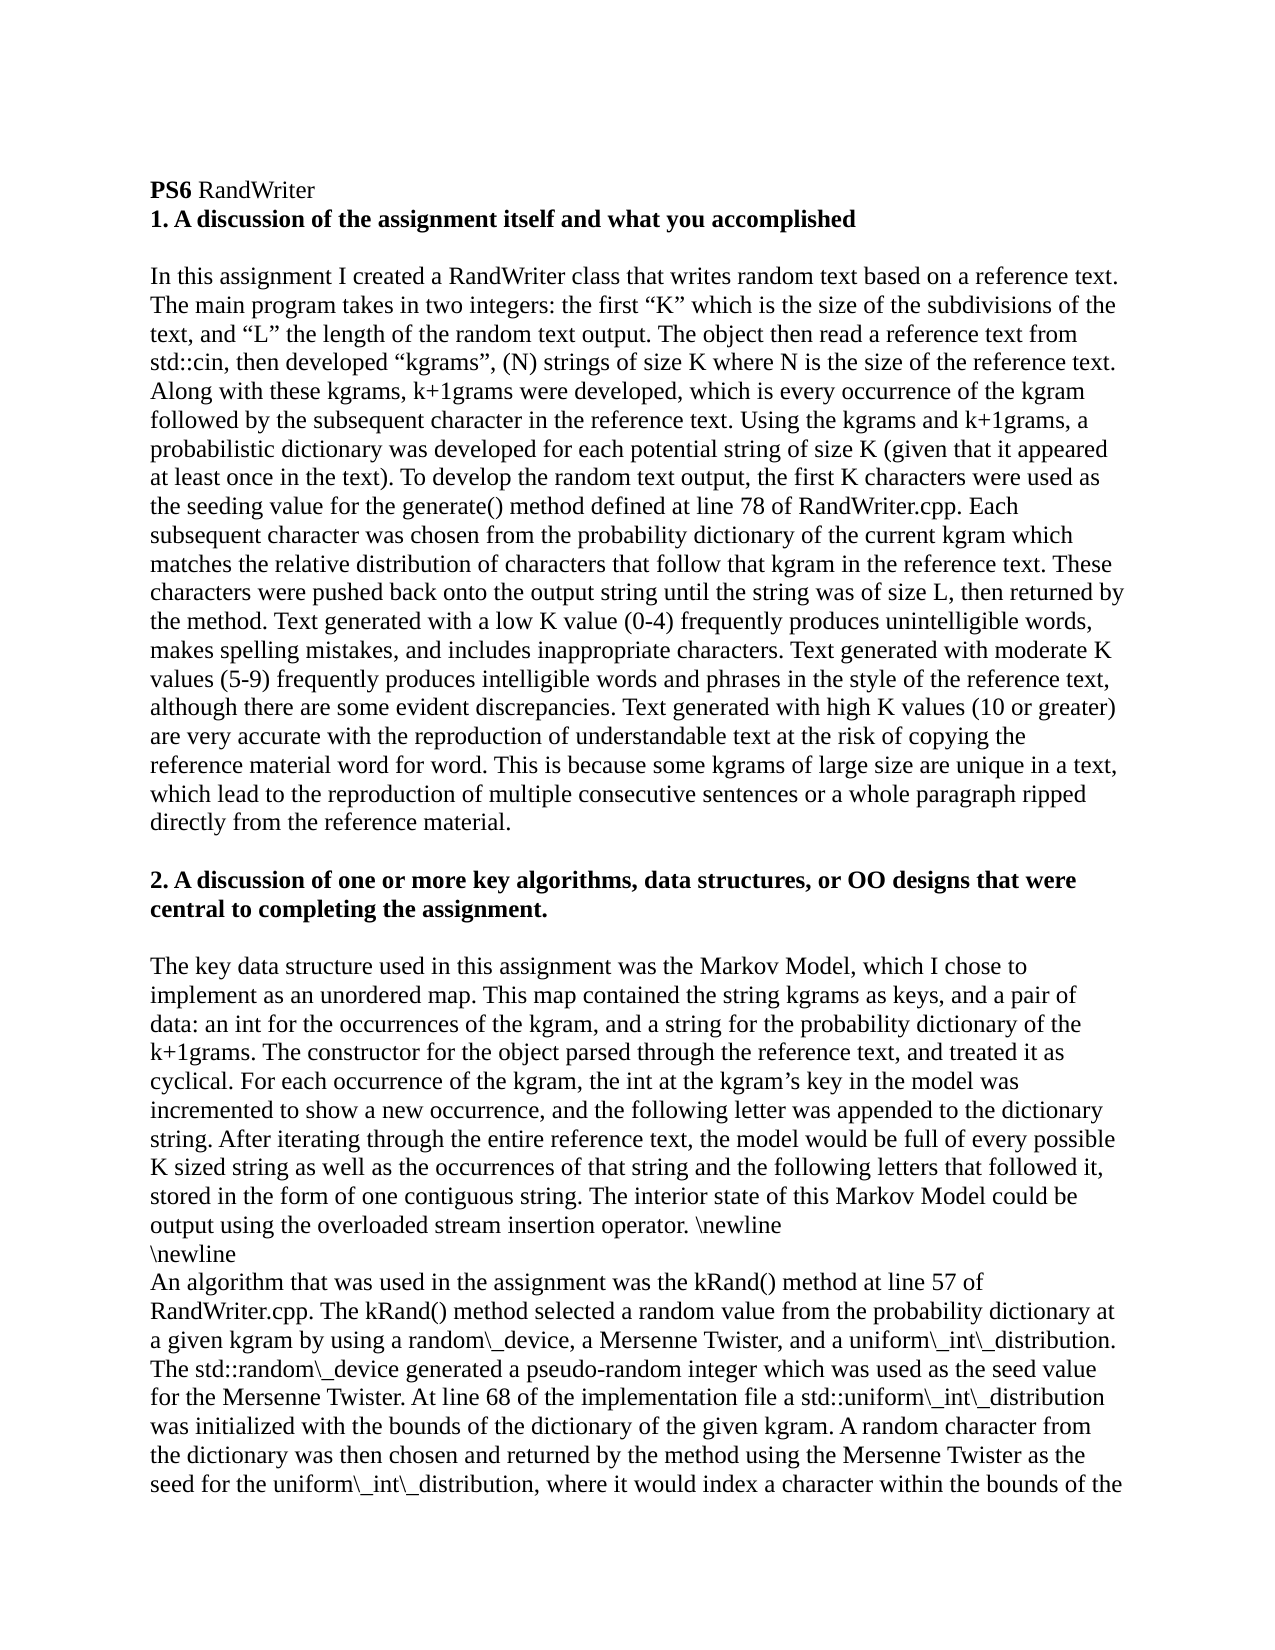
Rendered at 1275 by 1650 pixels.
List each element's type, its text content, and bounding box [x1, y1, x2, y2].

text central to completing the assignment. [150, 894, 1125, 922]
text 2. A discussion of one or more key algorithms, data structures, or OO designs that were [150, 865, 1125, 894]
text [150, 1267, 1125, 1497]
text PS6 RandWriter [150, 175, 1125, 204]
text 1. A discussion of the assignment itself and what you accomplished [150, 204, 1125, 232]
text The key data structure used in this assignment was the Markov Model, which I chose to implement as an unordered map. This map contained the string kgrams as keys, and a pair of data: an int for the occurrences of the kgram, and a string for the probability dictionary of the k+1grams. The constructor for the object parsed through the reference text, and treated it as cyclical. For each occurrence of the kgram, the int at the kgram’s key in the model was incremented to show a new occurrence, and the following letter was appended to the dictionary string. After iterating through the entire reference text, the model would be full of every possible K sized string as well as the occurrences of that string and the following letters that followed it, stored in the form of one contiguous string. The interior state of this Markov Model could be output using the overloaded stream insertion operator. \newline [150, 951, 1125, 1239]
text In this assignment I created a RandWriter class that writes random text based on a reference text. The main program takes in two integers: the first “K” which is the size of the subdivisions of the text, and “L” the length of the random text output. The object then read a reference text from std::cin, then developed “kgrams”, (N) strings of size K where N is the size of the reference text. Along with these kgrams, k+1grams were developed, which is every occurrence of the kgram followed by the subsequent character in the reference text. Using the kgrams and k+1grams, a probabilistic dictionary was developed for each potential string of size K (given that it appeared at least once in the text). To develop the random text output, the first K characters were used as the seeding value for the generate() method defined at line 78 of RandWriter.cpp. Each subsequent character was chosen from the probability dictionary of the current kgram which matches the relative distribution of characters that follow that kgram in the reference text. These characters were pushed back onto the output string until the string was of size L, then returned by the method. Text generated with a low K value (0-4) frequently produces unintelligible words, makes spelling mistakes, and includes inappropriate characters. Text generated with moderate K values (5-9) frequently produces intelligible words and phrases in the style of the reference text, although there are some evident discrepancies. Text generated with high K values (10 or greater) are very accurate with the reproduction of understandable text at the risk of copying the reference material word for word. This is because some kgrams of large size are unique in a text, which lead to the reproduction of multiple consecutive sentences or a whole paragraph ripped directly from the reference material. [150, 261, 1125, 836]
text \newline [150, 1239, 1125, 1267]
